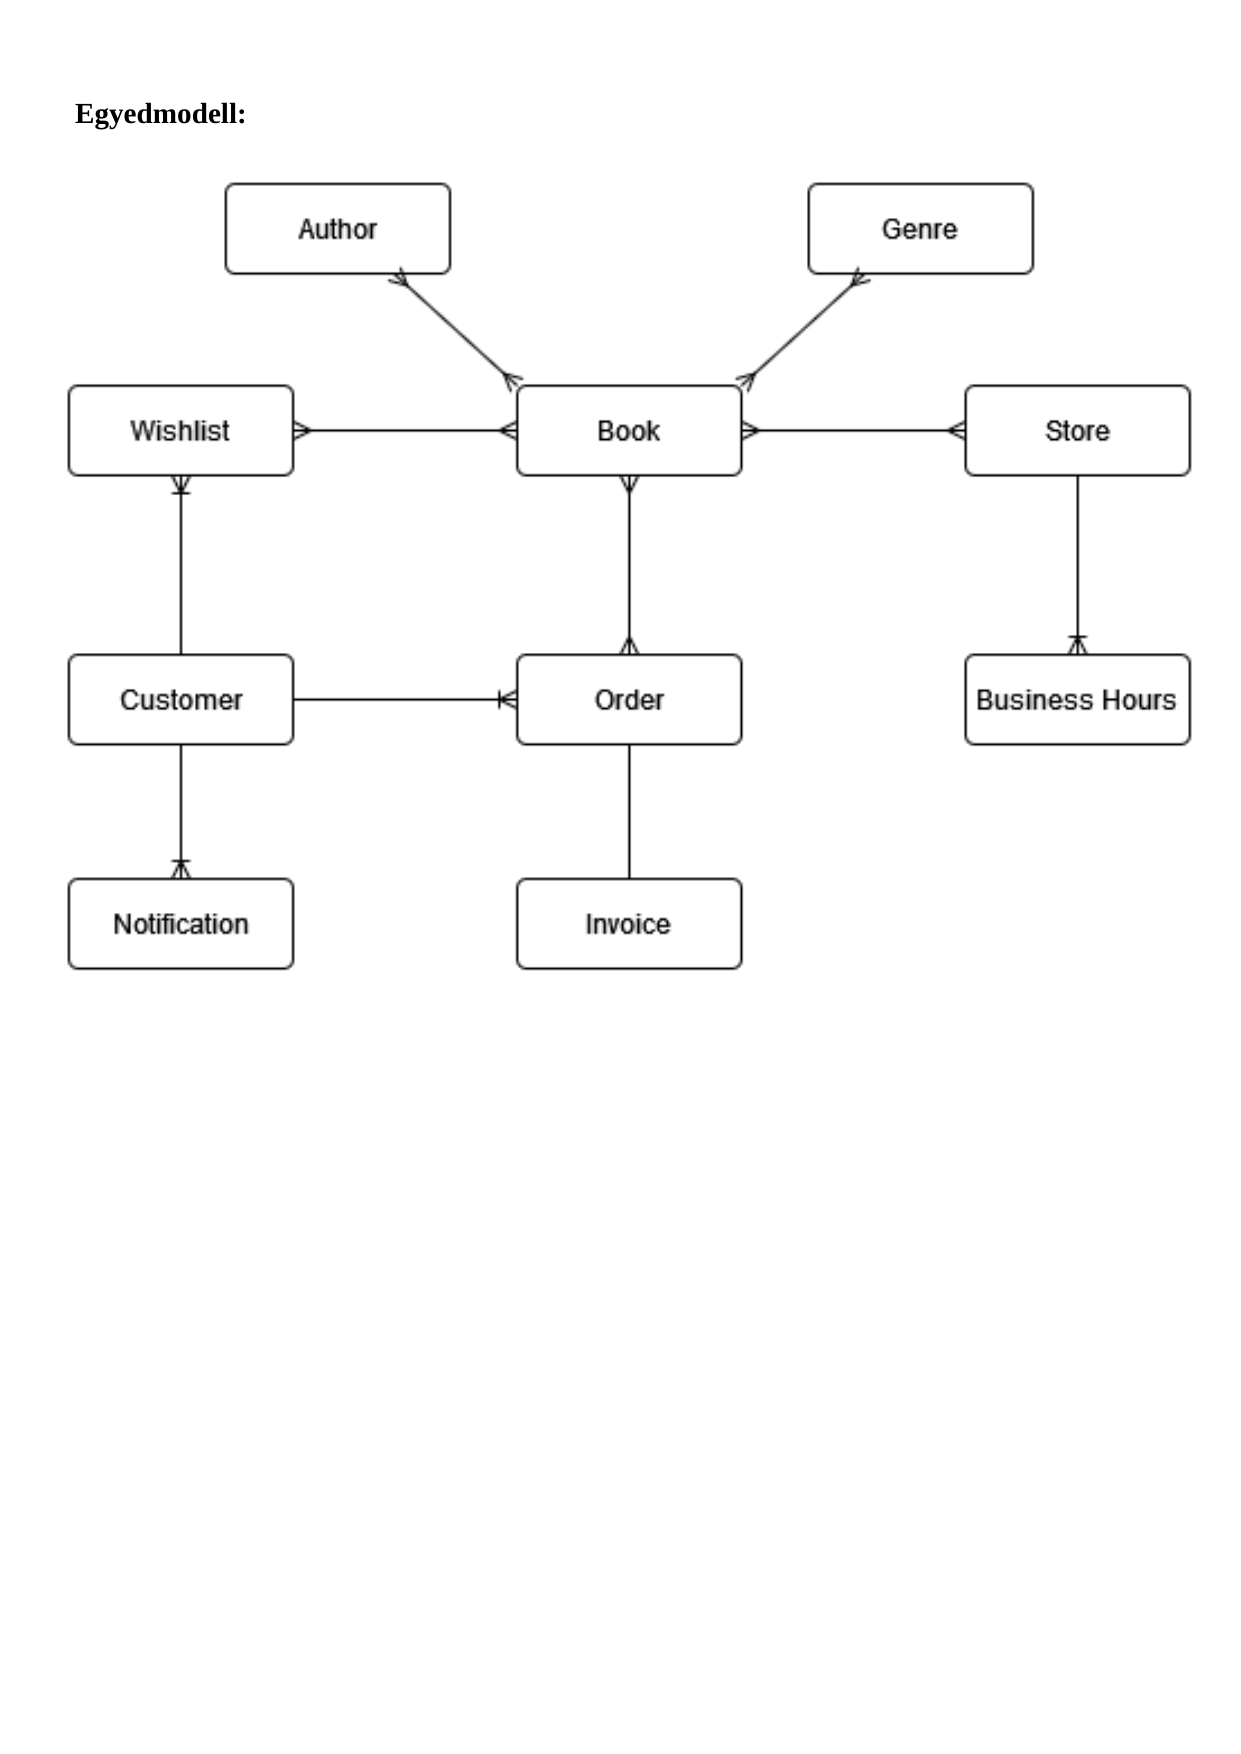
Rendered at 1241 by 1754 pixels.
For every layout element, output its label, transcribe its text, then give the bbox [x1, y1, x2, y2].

picture [46, 161, 1214, 995]
subtitle Egyedmodell: [75, 96, 1165, 129]
